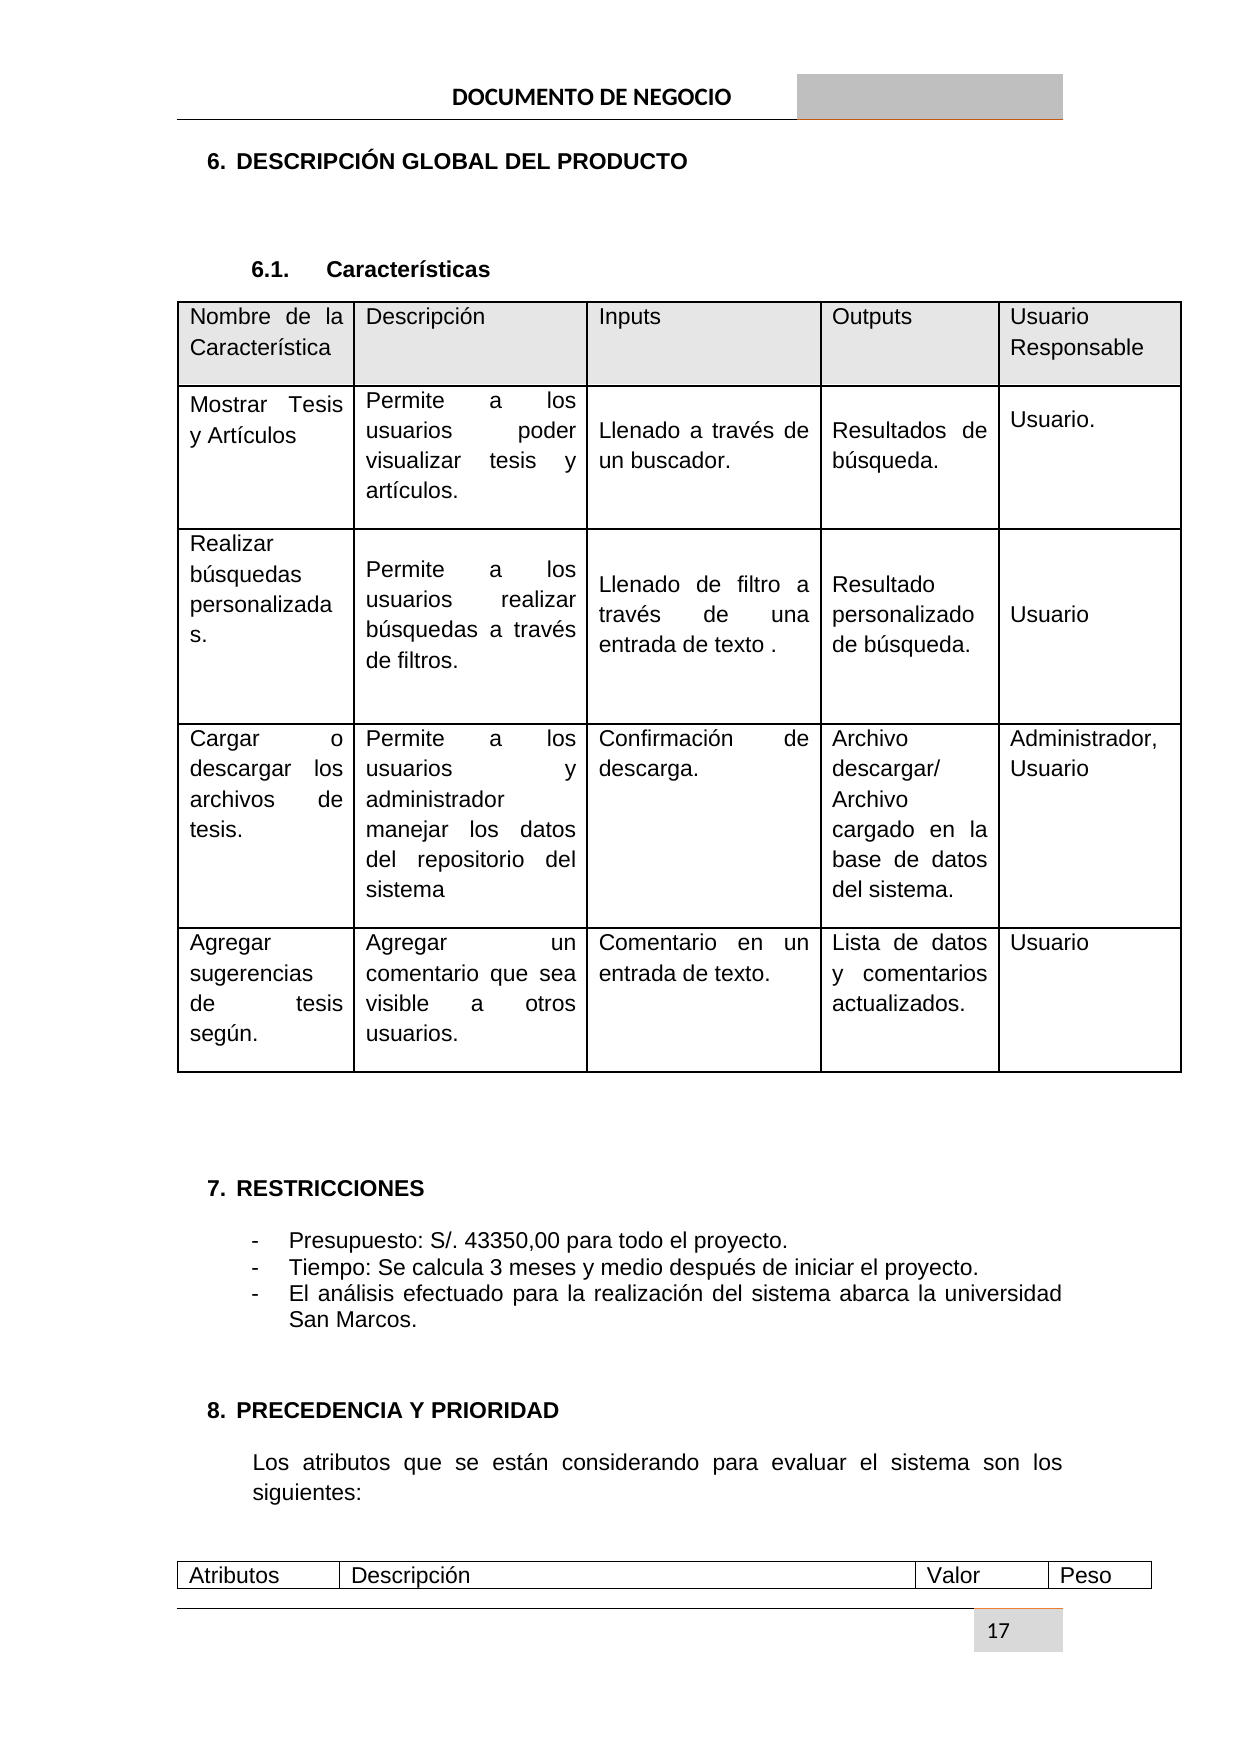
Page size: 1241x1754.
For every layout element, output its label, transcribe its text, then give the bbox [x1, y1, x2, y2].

table_header Descripción [340, 1562, 915, 1588]
list PRECEDENCIA Y PRIORIDAD [207, 1397, 1063, 1423]
subtitle Características [251, 256, 1063, 282]
table_cell Confirmación de descarga. [588, 725, 820, 927]
table_cell Mostrar Tesis y Artículos [179, 387, 353, 528]
table_cell Usuario. [1000, 387, 1180, 528]
table_header Inputs [588, 303, 820, 384]
table_header Peso [1049, 1562, 1151, 1588]
list Los atributos que se están considerando para evaluar el sistema son los siguientes: [252, 1449, 1063, 1506]
table_cell Usuario [1000, 929, 1180, 1071]
table_cell Agregar un comentario que sea visible a otros usuarios. [355, 929, 586, 1071]
list RESTRICCIONES [207, 1175, 1063, 1202]
table_cell Llenado a través de un buscador. [588, 387, 820, 528]
table_cell Permite a los usuarios realizar búsquedas a través de filtros. [355, 530, 586, 723]
list El análisis efectuado para la realización del sistema abarca la universidad San Marcos. [251, 1280, 1063, 1333]
table_cell Administrador, Usuario [1000, 725, 1180, 927]
list DESCRIPCIÓN GLOBAL DEL PRODUCTO [207, 148, 1063, 175]
table_cell Agregar sugerencias de tesis según. [179, 929, 353, 1071]
table_header Atributos [178, 1562, 339, 1588]
table_cell Comentario en un entrada de texto. [588, 929, 820, 1071]
table_header Usuario Responsable [1000, 303, 1180, 384]
list Tiempo: Se calcula 3 meses y medio después de iniciar el proyecto. [251, 1253, 1063, 1280]
table_cell Lista de datos y comentarios actualizados. [822, 929, 998, 1071]
table_cell Resultados de búsqueda. [822, 387, 998, 528]
table_cell Resultado personalizado de búsqueda. [822, 530, 998, 723]
table_header Nombre de la Característica [179, 303, 353, 384]
table_header Descripción [355, 303, 586, 384]
table_header Outputs [822, 303, 998, 384]
table_cell Usuario [1000, 530, 1180, 723]
table_cell Cargar o descargar los archivos de tesis. [179, 725, 353, 927]
table_cell Llenado de filtro a través de una entrada de texto . [588, 530, 820, 723]
table_cell Permite a los usuarios poder visualizar tesis y artículos. [355, 387, 586, 528]
table_cell Realizar búsquedas personalizadas. [179, 530, 353, 723]
table_cell Permite a los usuarios y administrador manejar los datos del repositorio del sistema [355, 725, 586, 927]
table_header Valor [916, 1562, 1048, 1588]
list Presupuesto: S/. 43350,00 para todo el proyecto. [251, 1227, 1063, 1253]
table_cell Archivo descargar/ Archivo cargado en la base de datos del sistema. [822, 725, 998, 927]
